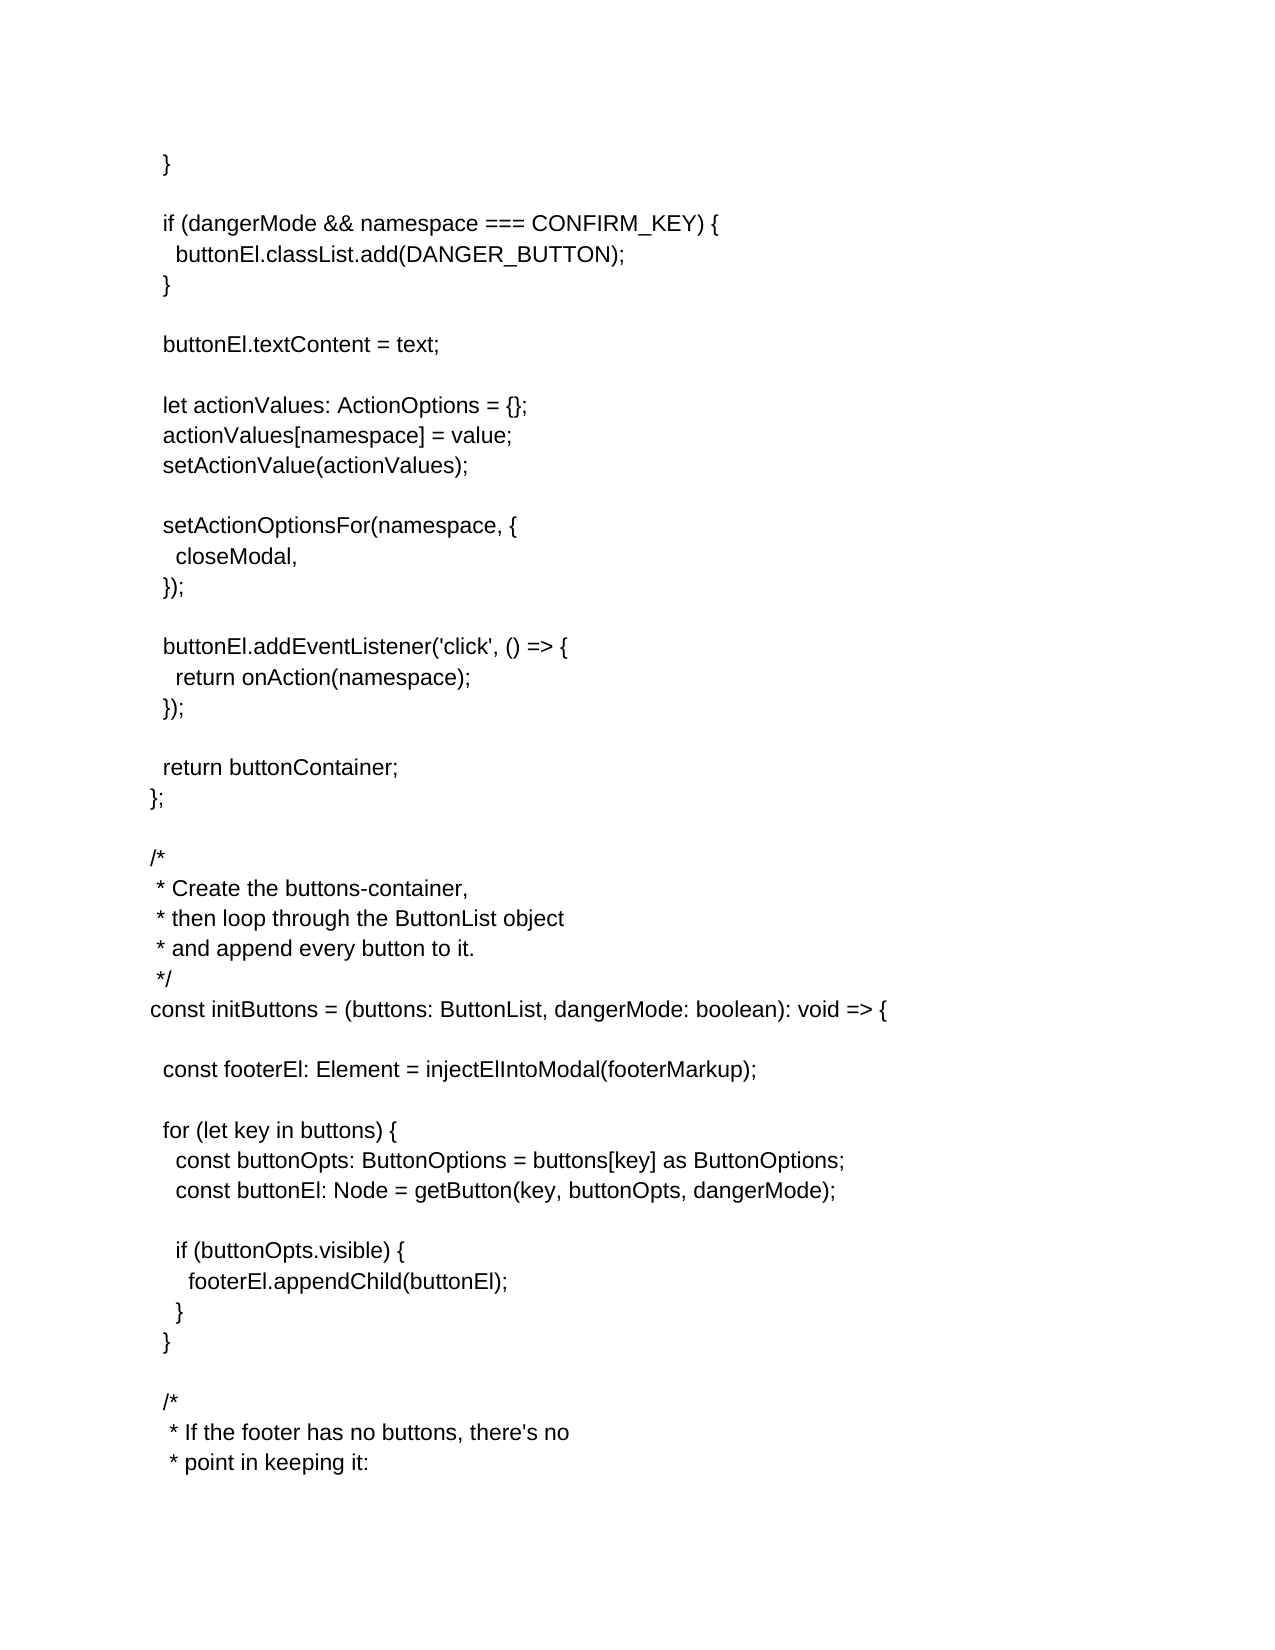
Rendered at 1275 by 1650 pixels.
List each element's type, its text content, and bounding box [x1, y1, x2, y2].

text const initButtons = (buttons: ButtonList, dangerMode: boolean): void => { [150, 996, 1125, 1022]
text setActionOptionsFor(namespace, { [150, 512, 1125, 539]
text buttonEl.addEventListener('click', () => { [150, 633, 1125, 660]
text } [150, 1298, 1125, 1324]
text }; [150, 784, 1125, 811]
text }); [150, 573, 1125, 599]
text } [150, 150, 1125, 176]
text * If the footer has no buttons, there's no [150, 1419, 1125, 1445]
text * point in keeping it: [150, 1449, 1125, 1475]
text buttonEl.classList.add(DANGER_BUTTON); [150, 241, 1125, 267]
text if (buttonOpts.visible) { [150, 1237, 1125, 1264]
text return onAction(namespace); [150, 663, 1125, 690]
text return buttonContainer; [150, 754, 1125, 781]
text let actionValues: ActionOptions = {}; [150, 392, 1125, 418]
text buttonEl.textContent = text; [150, 331, 1125, 358]
text */ [150, 966, 1125, 992]
text }); [150, 694, 1125, 720]
text const buttonEl: Node = getButton(key, buttonOpts, dangerMode); [150, 1177, 1125, 1203]
text * and append every button to it. [150, 935, 1125, 962]
text } [150, 1328, 1125, 1354]
text /* [150, 1388, 1125, 1415]
text footerEl.appendChild(buttonEl); [150, 1268, 1125, 1294]
text const buttonOpts: ButtonOptions = buttons[key] as ButtonOptions; [150, 1147, 1125, 1173]
text } [150, 271, 1125, 297]
text closeModal, [150, 543, 1125, 569]
text setActionValue(actionValues); [150, 452, 1125, 478]
text for (let key in buttons) { [150, 1117, 1125, 1143]
text actionValues[namespace] = value; [150, 422, 1125, 448]
text * Create the buttons-container, [150, 875, 1125, 901]
text if (dangerMode && namespace === CONFIRM_KEY) { [150, 210, 1125, 237]
text const footerEl: Element = injectElIntoModal(footerMarkup); [150, 1056, 1125, 1083]
text /* [150, 845, 1125, 871]
text * then loop through the ButtonList object [150, 905, 1125, 932]
